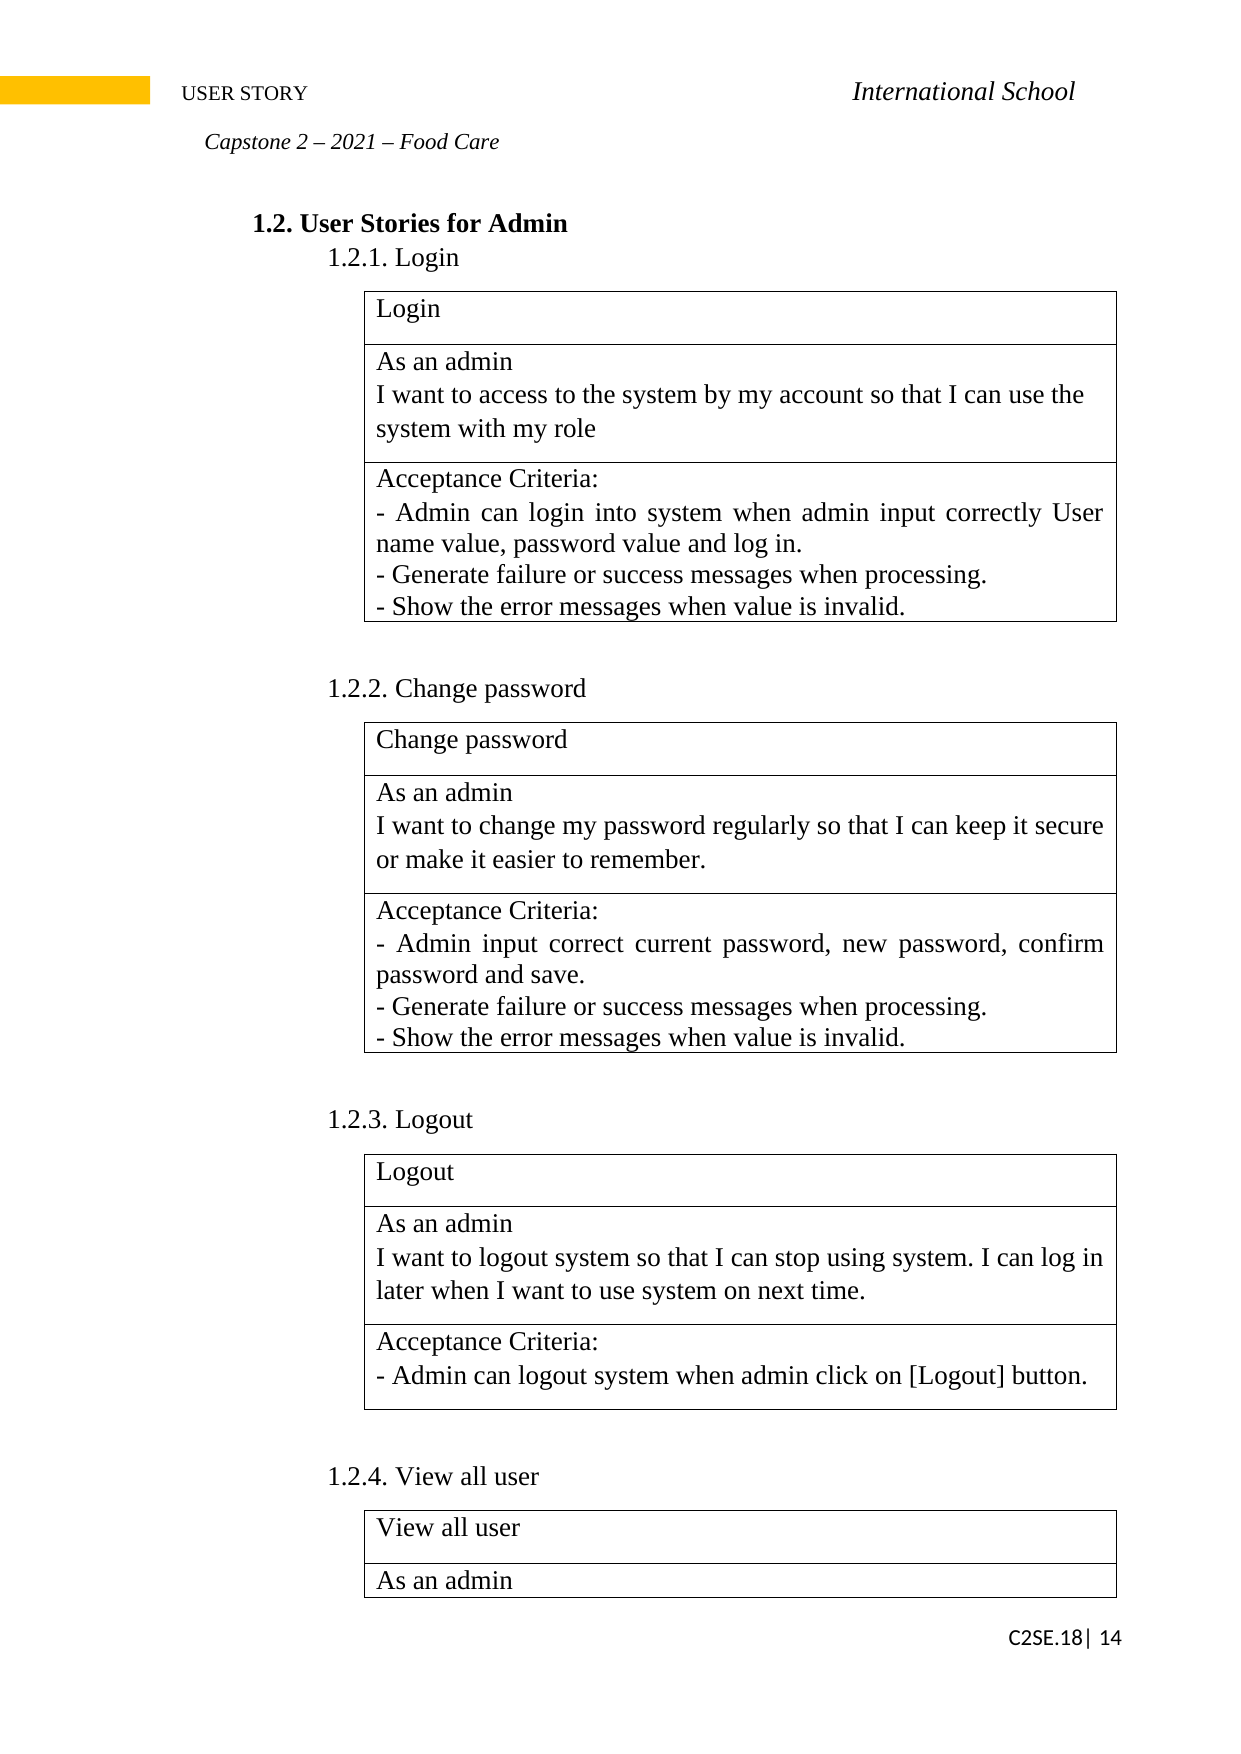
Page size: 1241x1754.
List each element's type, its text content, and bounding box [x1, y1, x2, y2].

table_cell As an admin I want to access to the system by my account so that I can use the system with my role [365, 345, 1116, 462]
table_cell Acceptance Criteria: - Admin input correct current password, new password, confirm password and save. - Generate failure or success messages when processing. - Show the error messages when value is invalid. [365, 894, 1116, 1052]
table_cell Acceptance Criteria: - Admin can logout system when admin click on [Logout] button. [365, 1325, 1116, 1409]
text 1.2.4. View all user [252, 1460, 1122, 1491]
text 1.2.1. Login [252, 241, 1122, 272]
table_header View all user [365, 1511, 1116, 1563]
table_cell As an admin I want to logout system so that I can stop using system. I can log in later when I want to use system on next time. [365, 1207, 1116, 1324]
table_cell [365, 1564, 1116, 1597]
text 1.2.3. Logout [252, 1103, 1122, 1134]
table_header Login [365, 292, 1116, 343]
table_cell As an admin I want to change my password regularly so that I can keep it secure or make it easier to remember. [365, 776, 1116, 893]
subtitle 1.2. User Stories for Admin [177, 207, 1122, 238]
table_cell Acceptance Criteria: - Admin can login into system when admin input correctly User name value, password value and log in. - Generate failure or success messages when processing. - Show the error messages when value is invalid. [365, 463, 1116, 621]
table_header Logout [365, 1155, 1116, 1206]
text 1.2.2. Change password [252, 672, 1122, 703]
table_header Change password [365, 723, 1116, 775]
